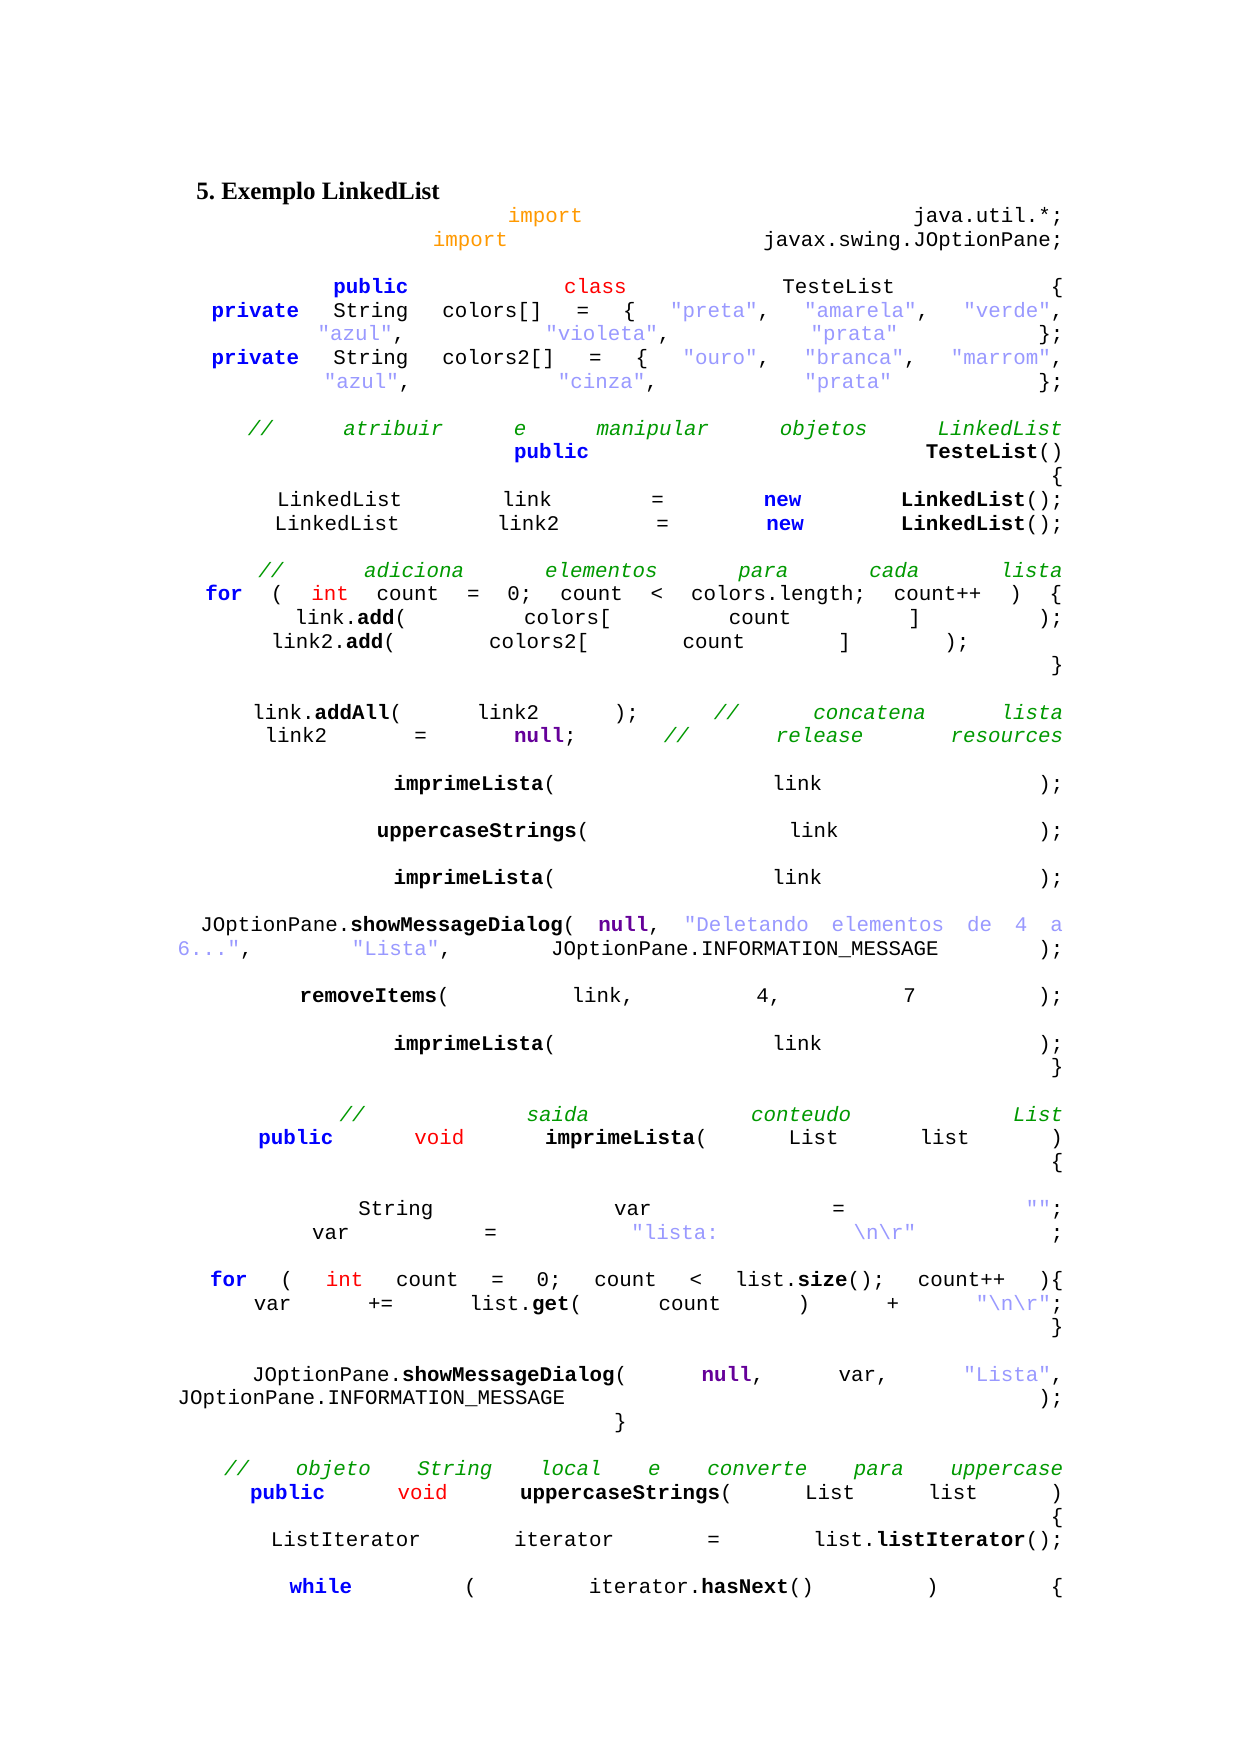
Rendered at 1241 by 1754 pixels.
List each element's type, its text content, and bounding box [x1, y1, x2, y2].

text 5. Exemplo LinkedList [177, 148, 1063, 205]
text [177, 205, 1063, 1600]
